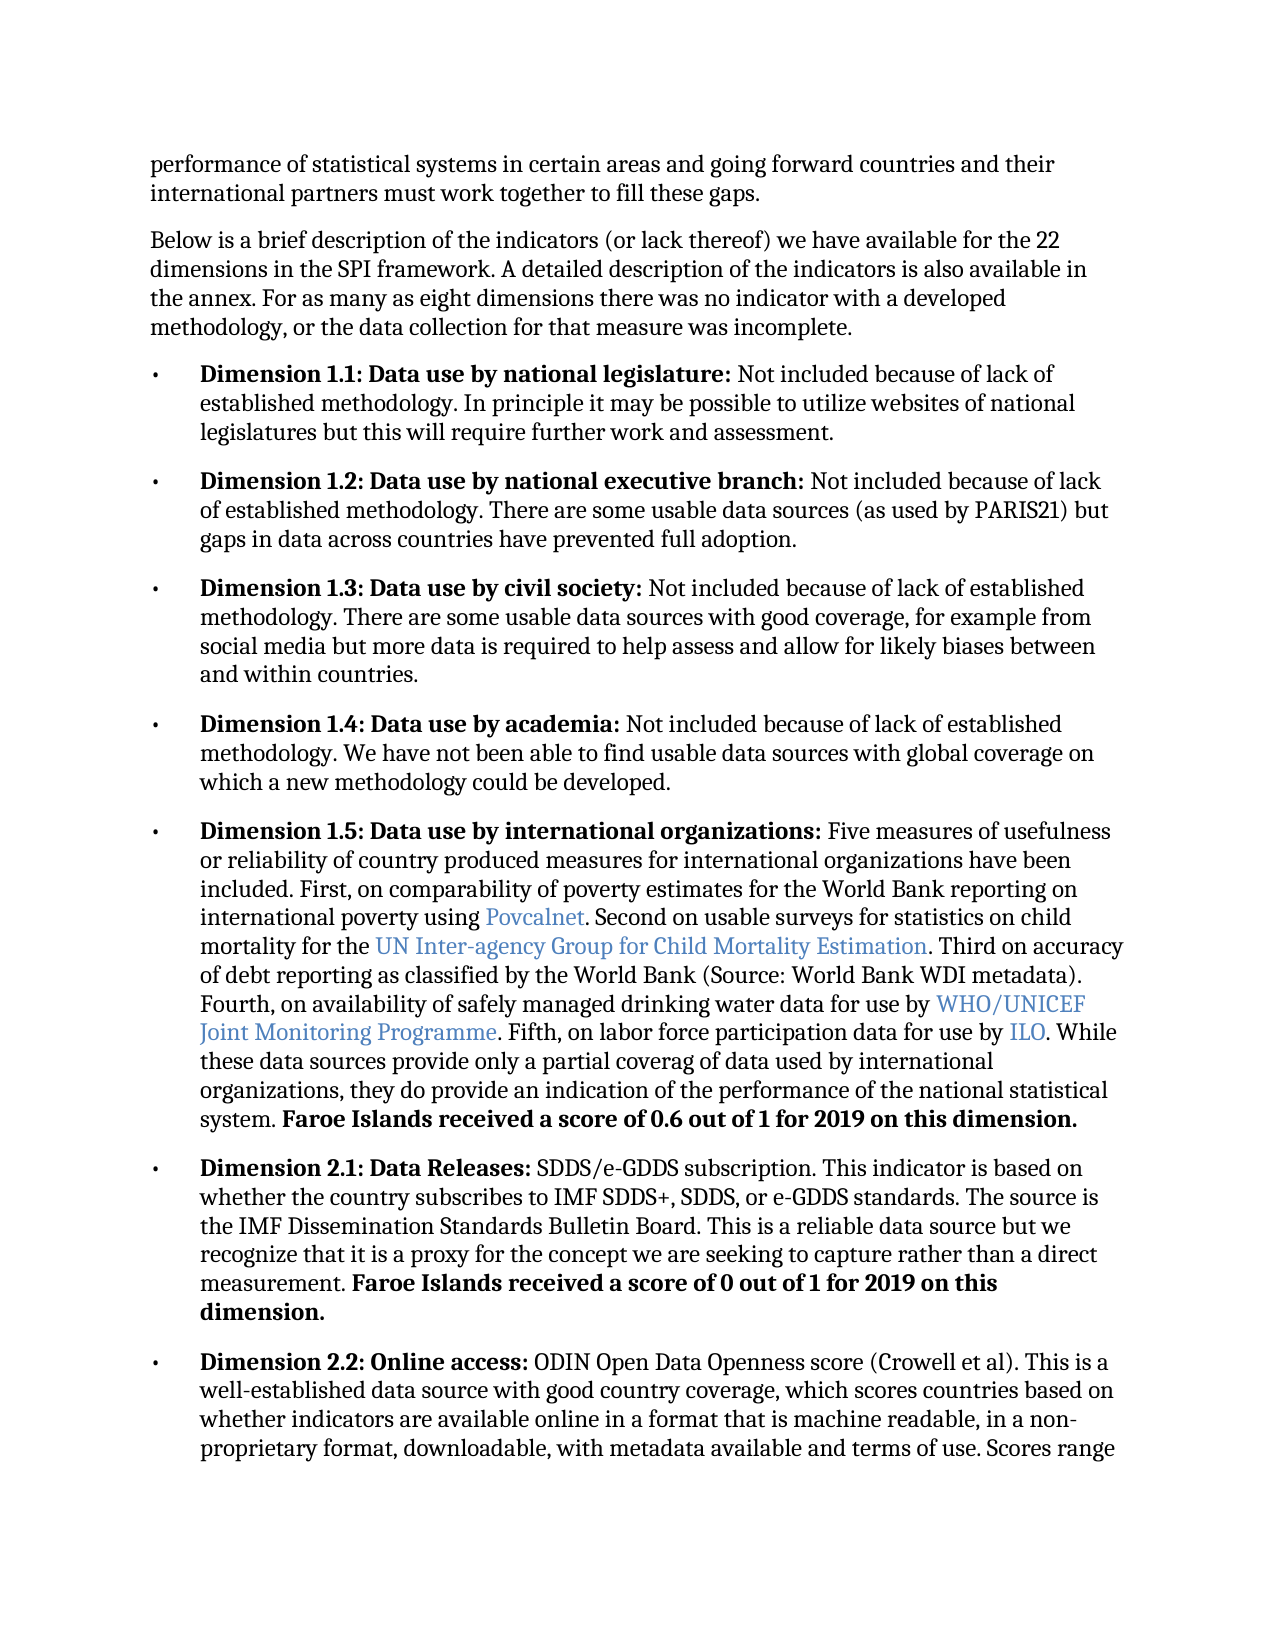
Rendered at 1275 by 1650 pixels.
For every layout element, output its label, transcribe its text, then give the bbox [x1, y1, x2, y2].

list Dimension 1.4: Data use by academia: Not included because of lack of established methodology. We have not been able to find usable data sources with global coverage on which a new methodology could be developed. [150, 710, 1125, 796]
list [150, 1347, 1125, 1462]
text Below is a brief description of the indicators (or lack thereof) we have available for the 22 dimensions in the SPI framework. A detailed description of the indicators is also available in the annex. For as many as eight dimensions there was no indicator with a developed methodology, or the data collection for that measure was incomplete. [150, 226, 1125, 341]
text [150, 150, 1125, 207]
list Dimension 1.2: Data use by national executive branch: Not included because of lack of established methodology. There are some usable data sources (as used by PARIS21) but gaps in data across countries have prevented full adoption. [150, 467, 1125, 553]
list Dimension 2.1: Data Releases: SDDS/e-GDDS subscription. This indicator is based on whether the country subscribes to IMF SDDS+, SDDS, or e-GDDS standards. The source is the IMF Dissemination Standards Bulletin Board. This is a reliable data source but we recognize that it is a proxy for the concept we are seeking to capture rather than a direct measurement. Faroe Islands received a score of 0 out of 1 for 2019 on this dimension. [150, 1154, 1125, 1327]
list Dimension 1.1: Data use by national legislature: Not included because of lack of established methodology. In principle it may be possible to utilize websites of national legislatures but this will require further work and assessment. [150, 360, 1125, 446]
list Dimension 1.3: Data use by civil society: Not included because of lack of established methodology. There are some usable data sources with good coverage, for example from social media but more data is required to help assess and allow for likely biases between and within countries. [150, 574, 1125, 689]
list Dimension 1.5: Data use by international organizations: Five measures of usefulness or reliability of country produced measures for international organizations have been included. First, on comparability of poverty estimates for the World Bank reporting on international poverty using Povcalnet. Second on usable surveys for statistics on child mortality for the UN Inter-agency Group for Child Mortality Estimation. Third on accuracy of debt reporting as classified by the World Bank (Source: World Bank WDI metadata). Fourth, on availability of safely managed drinking water data for use by WHO/UNICEF Joint Monitoring Programme. Fifth, on labor force participation data for use by ILO. While these data sources provide only a partial coverag of data used by international organizations, they do provide an indication of the performance of the national statistical system. Faroe Islands received a score of 0.6 out of 1 for 2019 on this dimension. [150, 817, 1125, 1133]
